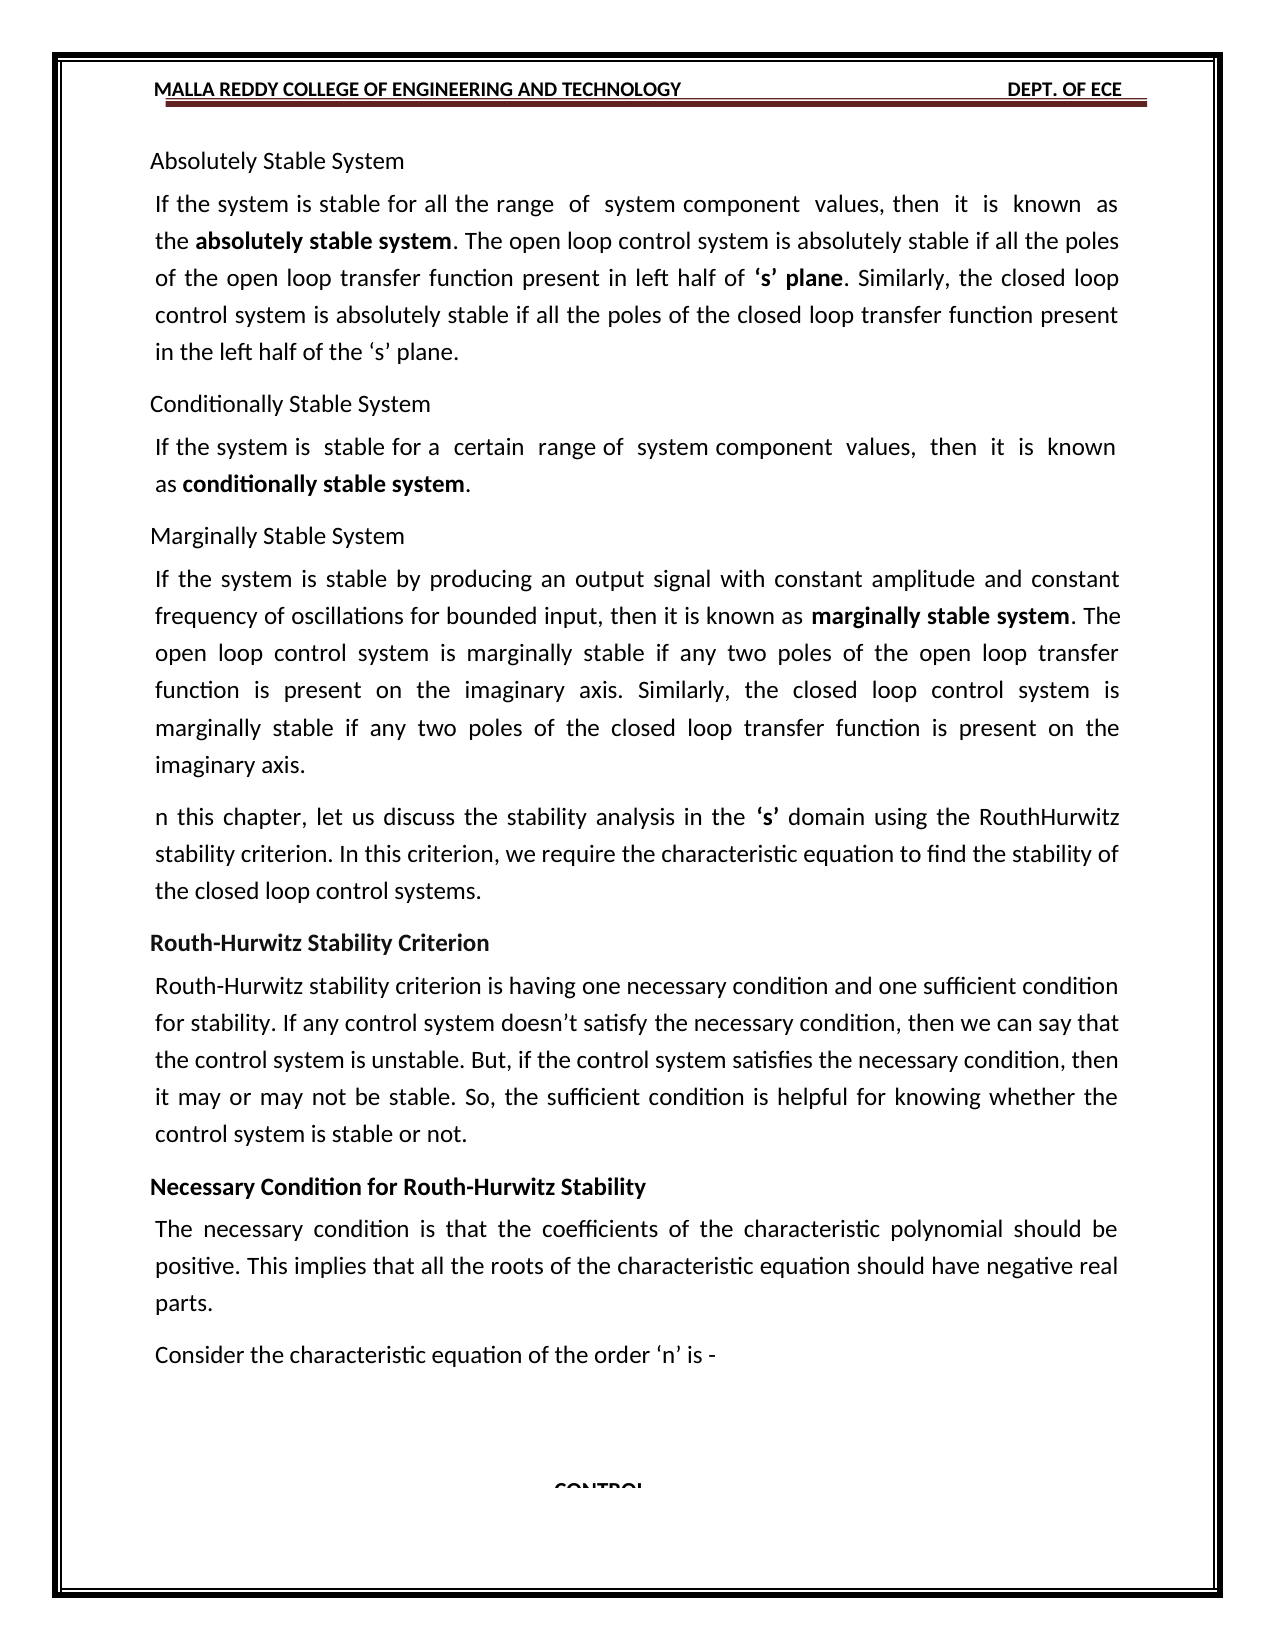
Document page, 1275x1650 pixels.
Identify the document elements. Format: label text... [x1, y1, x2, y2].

text If the system is stable by producing an output signal with constant amplitude and constant frequency of oscillations for bounded input, then it is known as marginally stable system. The open loop control system is marginally stable if any two poles of the open loop transfer function is present on the imaginary axis. Similarly, the closed loop control system is marginally stable if any two poles of the closed loop transfer function is present on the imaginary axis. [155, 563, 1121, 779]
text Conditionally Stable System [150, 388, 1196, 419]
text Marginally Stable System [150, 520, 1196, 551]
text Absolutely Stable System [150, 145, 1196, 176]
text If the system is stable for a certain range of system component values, then it is known as conditionally stable system. [155, 431, 1119, 499]
text Routh-Hurwitz stability criterion is having one necessary condition and one sufficient condition for stability. If any control system doesn’t satisfy the necessary condition, then we can say that the control system is unstable. But, if the control system satisfies the necessary condition, then it may or may not be stable. So, the sufficient condition is helpful for knowing whether the control system is stable or not. [155, 970, 1120, 1149]
subtitle Routh-Hurwitz Stability Criterion [150, 927, 1196, 958]
text n this chapter, let us discuss the stability analysis in the ‘s’ domain using the RouthHurwitz stability criterion. In this criterion, we require the characteristic equation to find the stability of the closed loop control systems. [155, 801, 1120, 906]
text Consider the characteristic equation of the order ‘n’ is - [155, 1340, 1196, 1370]
text The necessary condition is that the coefficients of the characteristic polynomial should be positive. This implies that all the roots of the characteristic equation should have negative real parts. [155, 1213, 1119, 1318]
text If the system is stable for all the range of system component values, then it is known as the absolutely stable system. The open loop control system is absolutely stable if all the poles of the open loop transfer function present in left half of ‘s’ plane. Similarly, the closed loop control system is absolutely stable if all the poles of the closed loop transfer function present in the left half of the ‘s’ plane. [155, 188, 1120, 367]
subtitle Necessary Condition for Routh-Hurwitz Stability [150, 1171, 1196, 1201]
